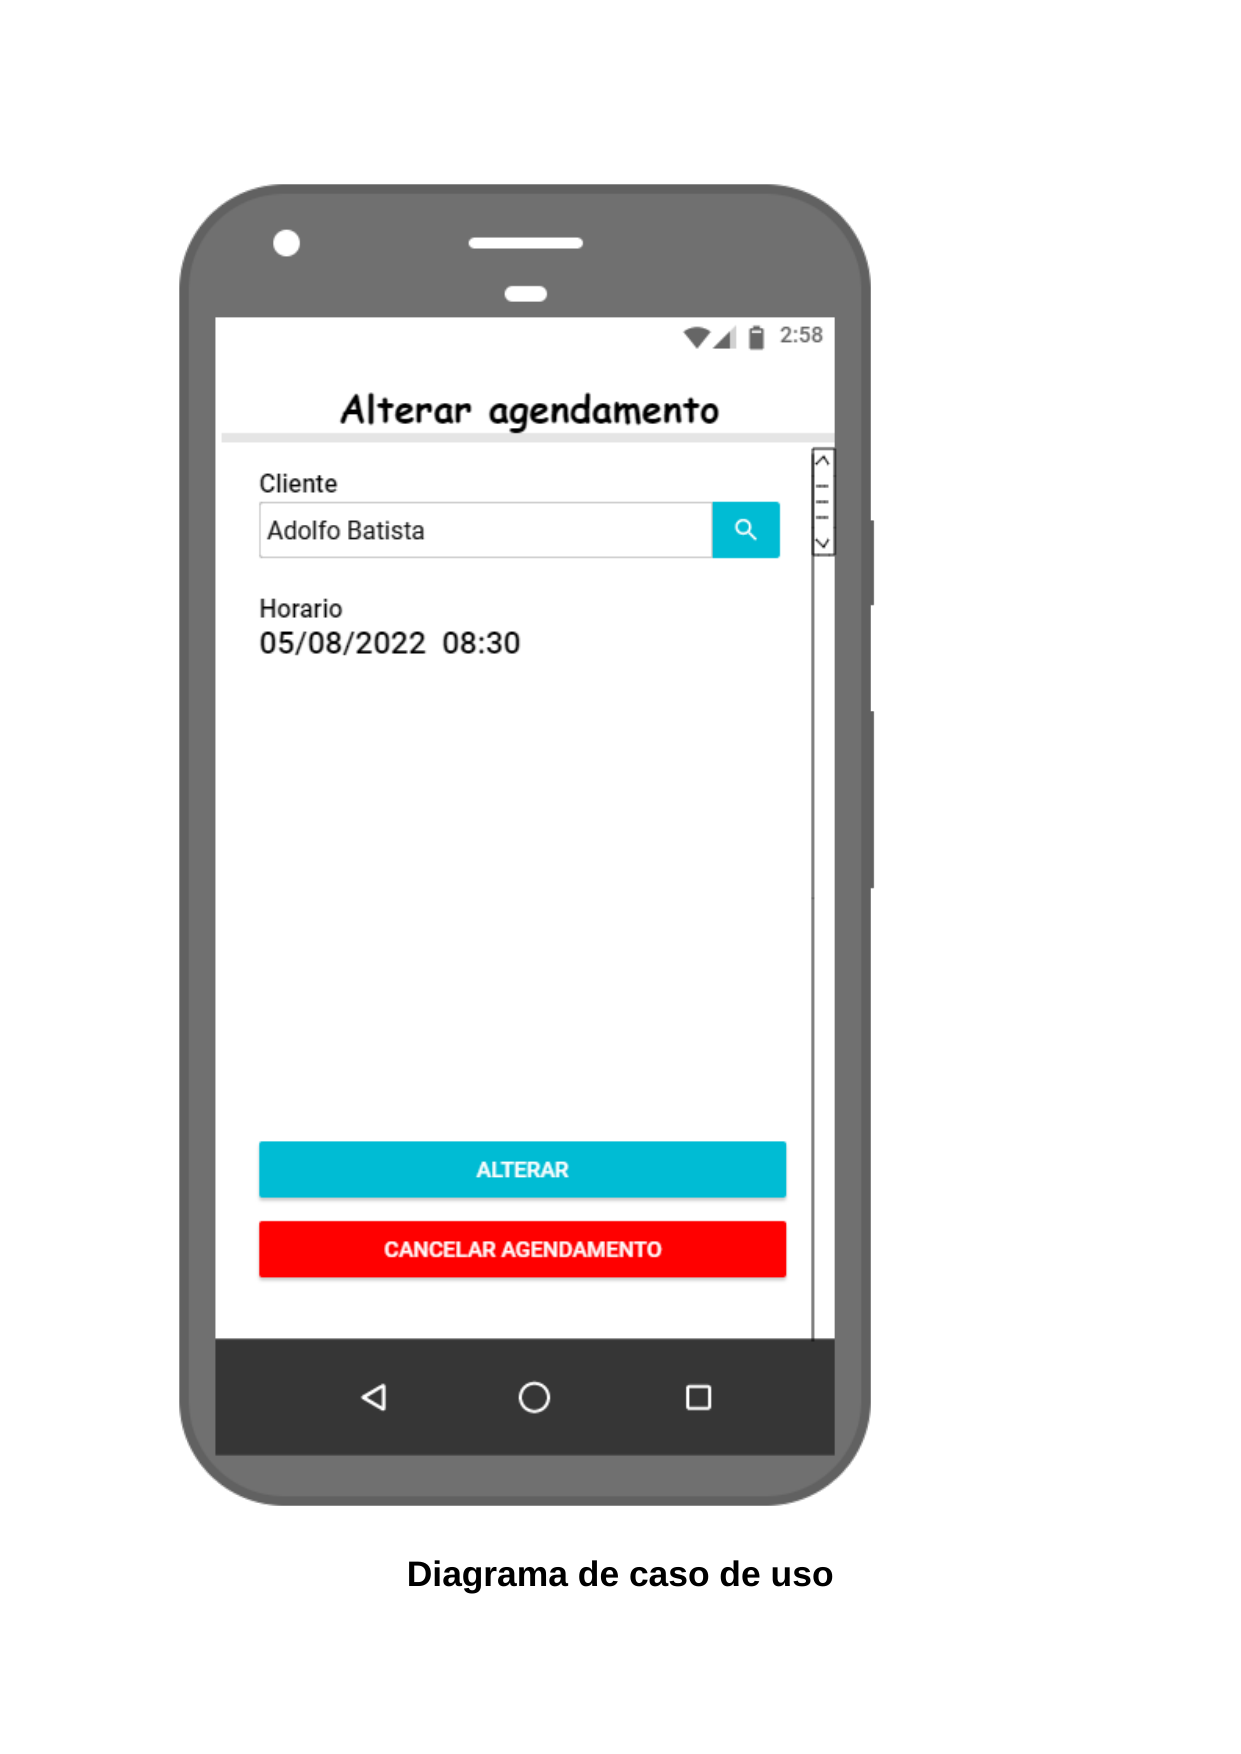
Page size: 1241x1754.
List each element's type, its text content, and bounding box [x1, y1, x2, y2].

picture [150, 180, 896, 1520]
text Diagrama de caso de uso [150, 1553, 1090, 1594]
